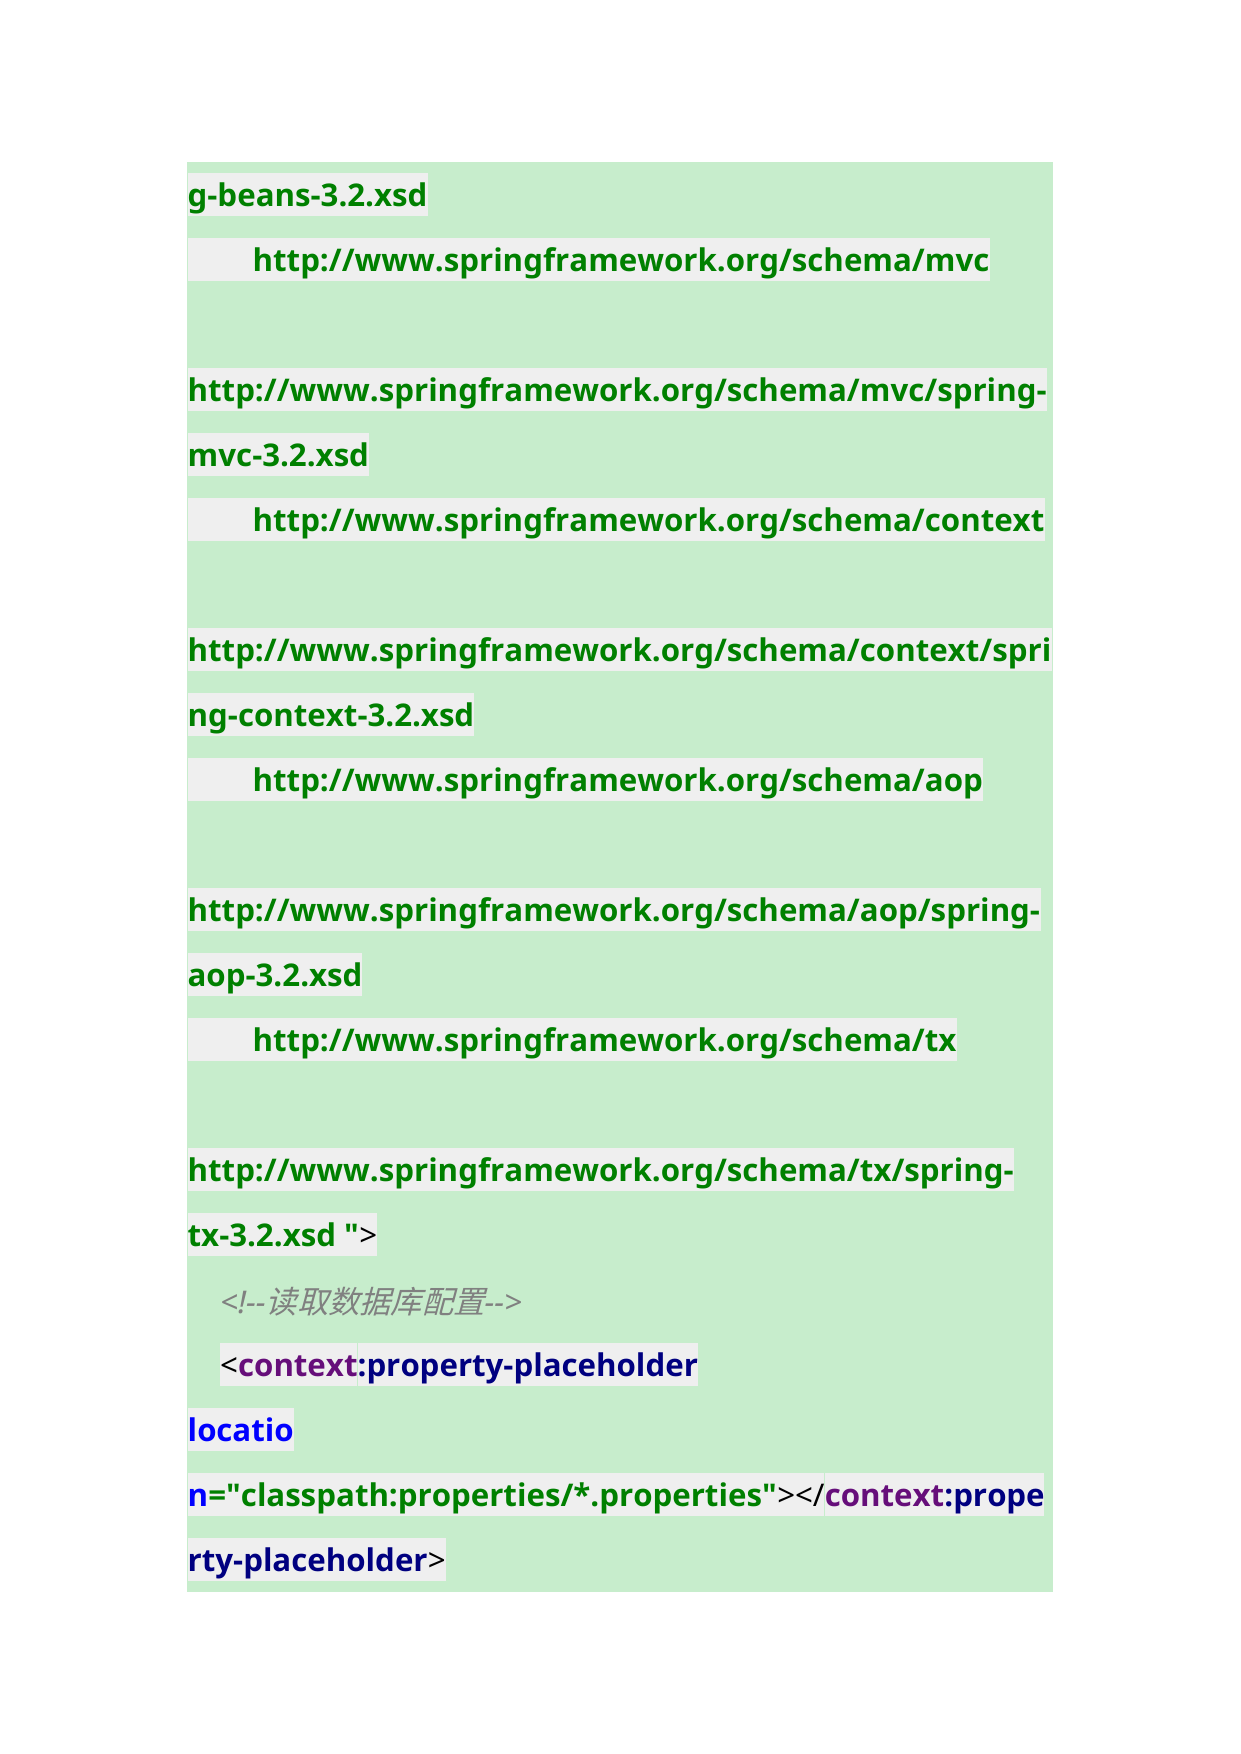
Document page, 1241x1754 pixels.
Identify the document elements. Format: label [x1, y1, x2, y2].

text [187, 162, 1053, 1592]
